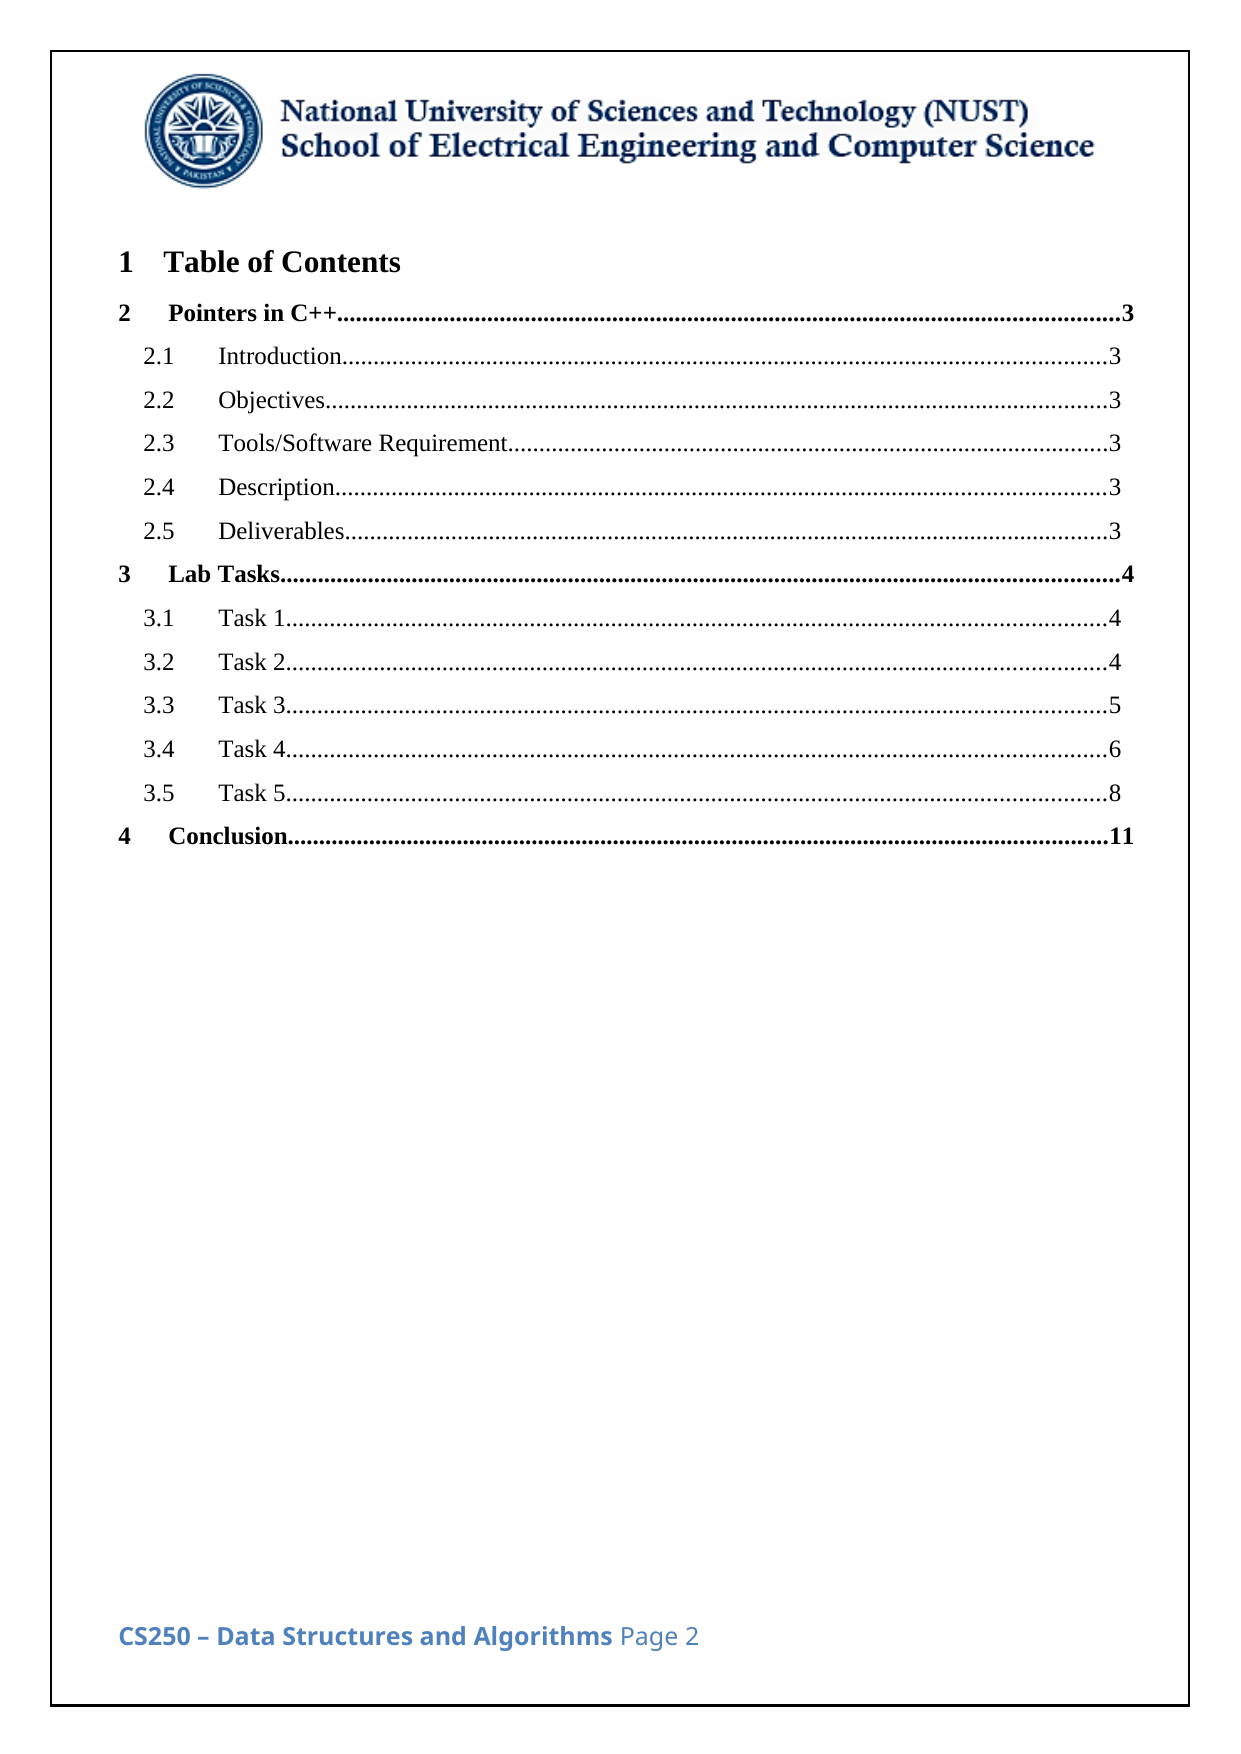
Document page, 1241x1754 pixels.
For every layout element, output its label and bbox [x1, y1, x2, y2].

picture [132, 68, 1108, 199]
